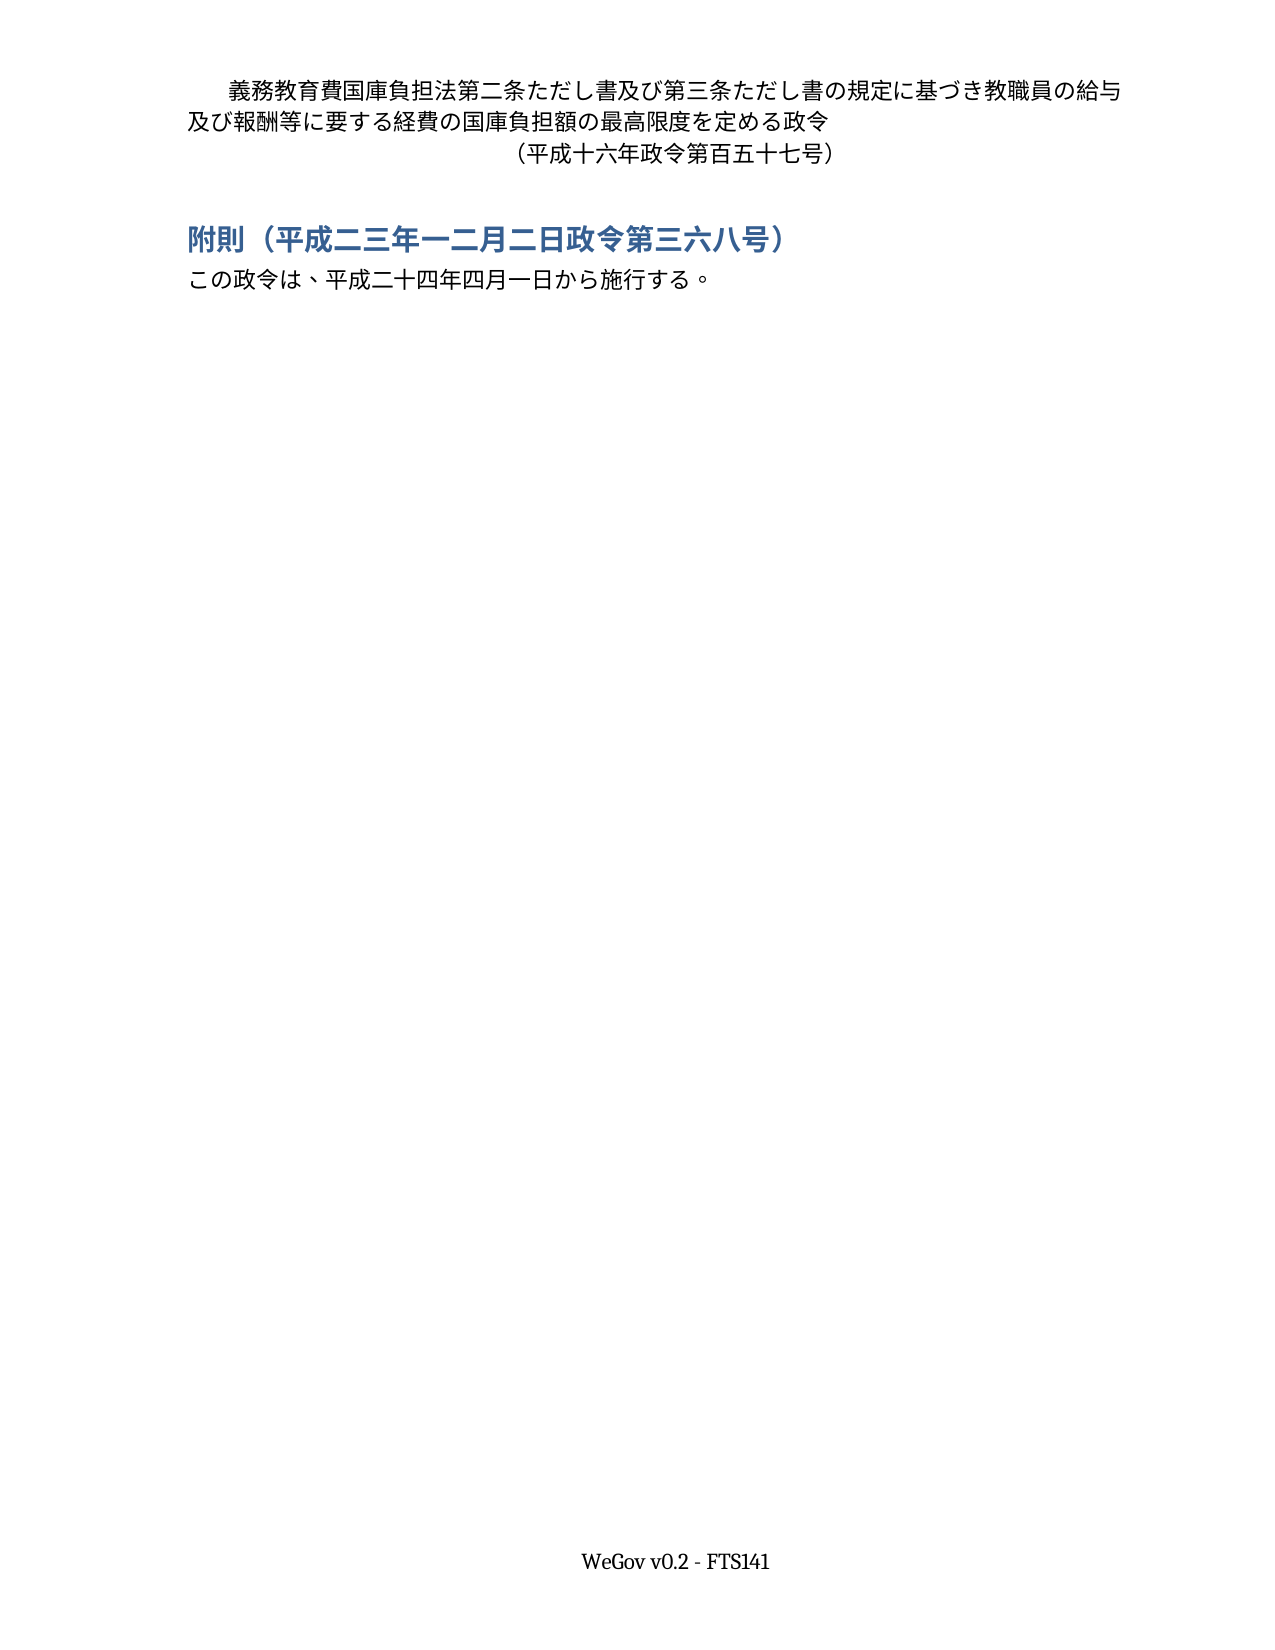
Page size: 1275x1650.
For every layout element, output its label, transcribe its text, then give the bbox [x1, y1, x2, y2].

subtitle 附則（平成二三年一二月二日政令第三六八号） [187, 219, 1087, 258]
text この政令は、平成二十四年四月一日から施行する。 [187, 264, 1087, 296]
